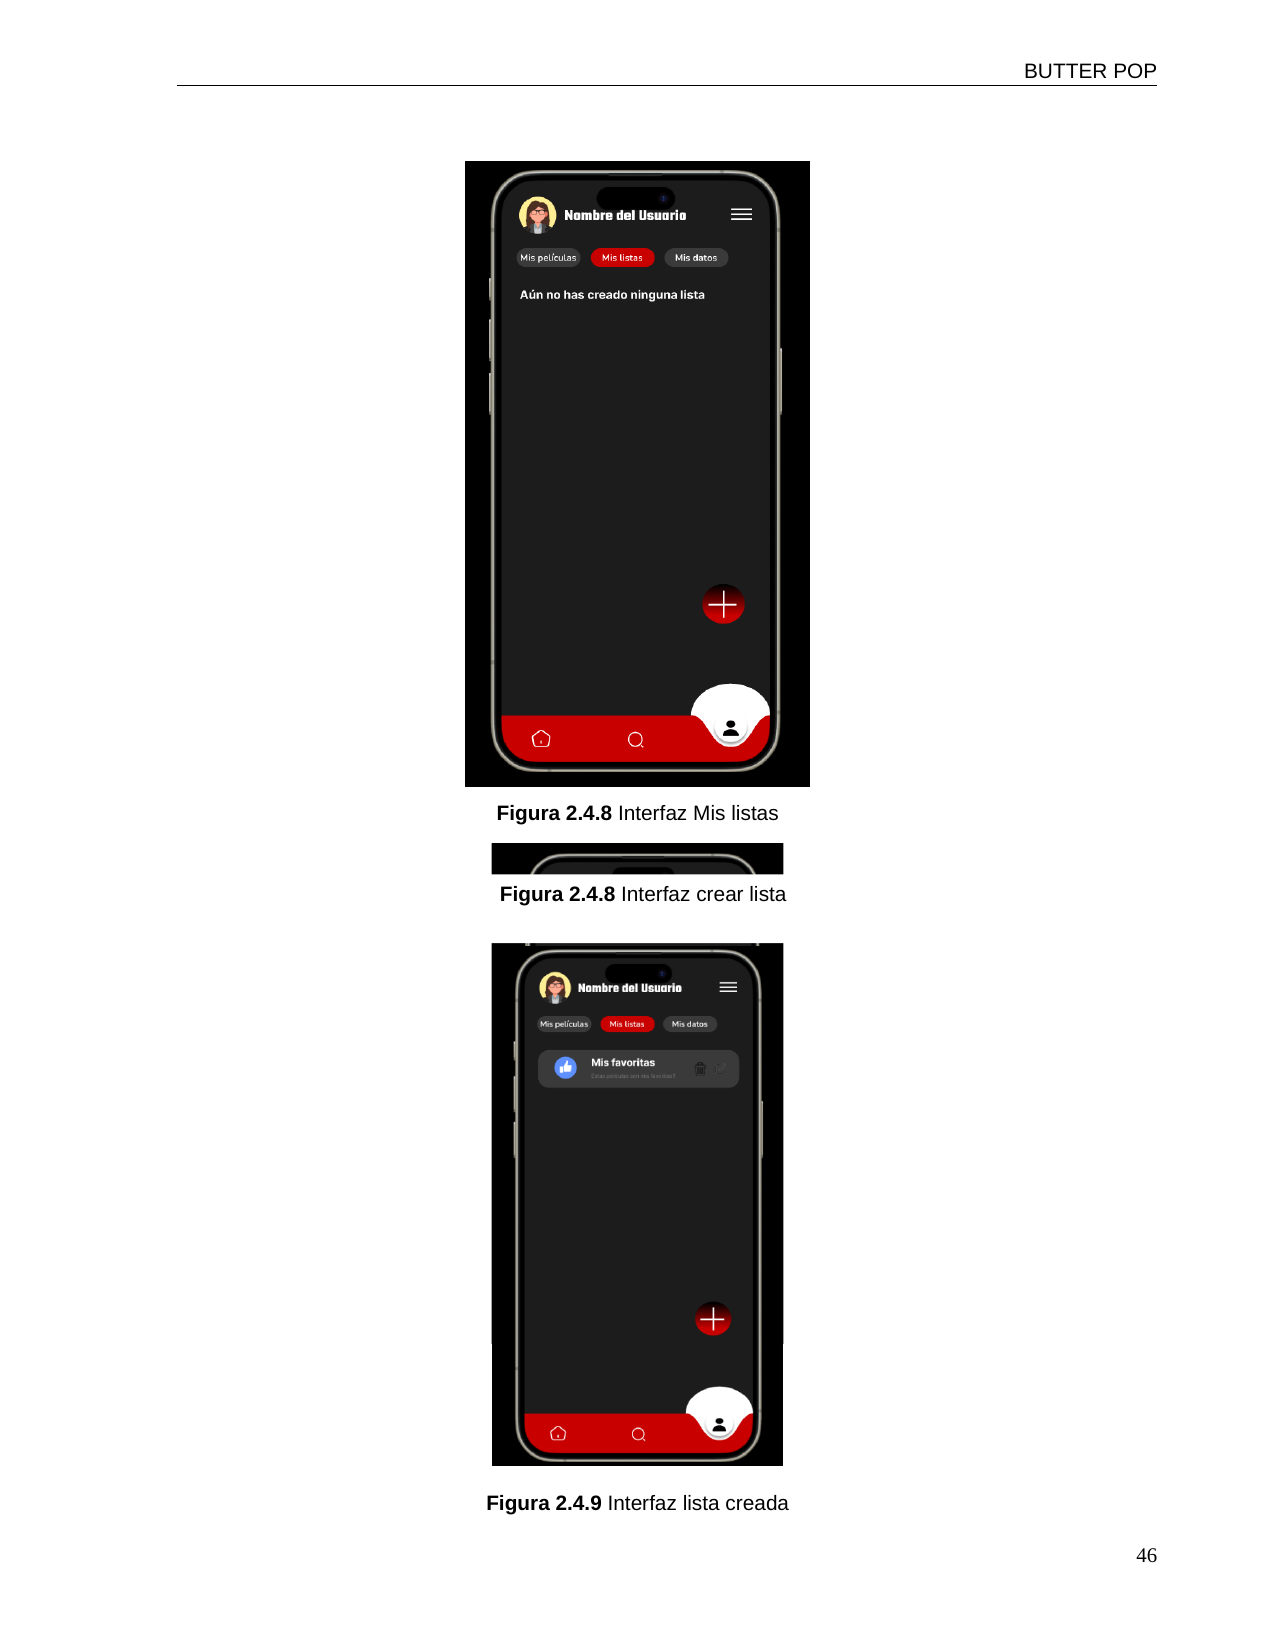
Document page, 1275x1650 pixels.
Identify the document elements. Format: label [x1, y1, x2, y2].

picture [491, 843, 784, 874]
picture [491, 944, 784, 1466]
picture [465, 161, 810, 787]
